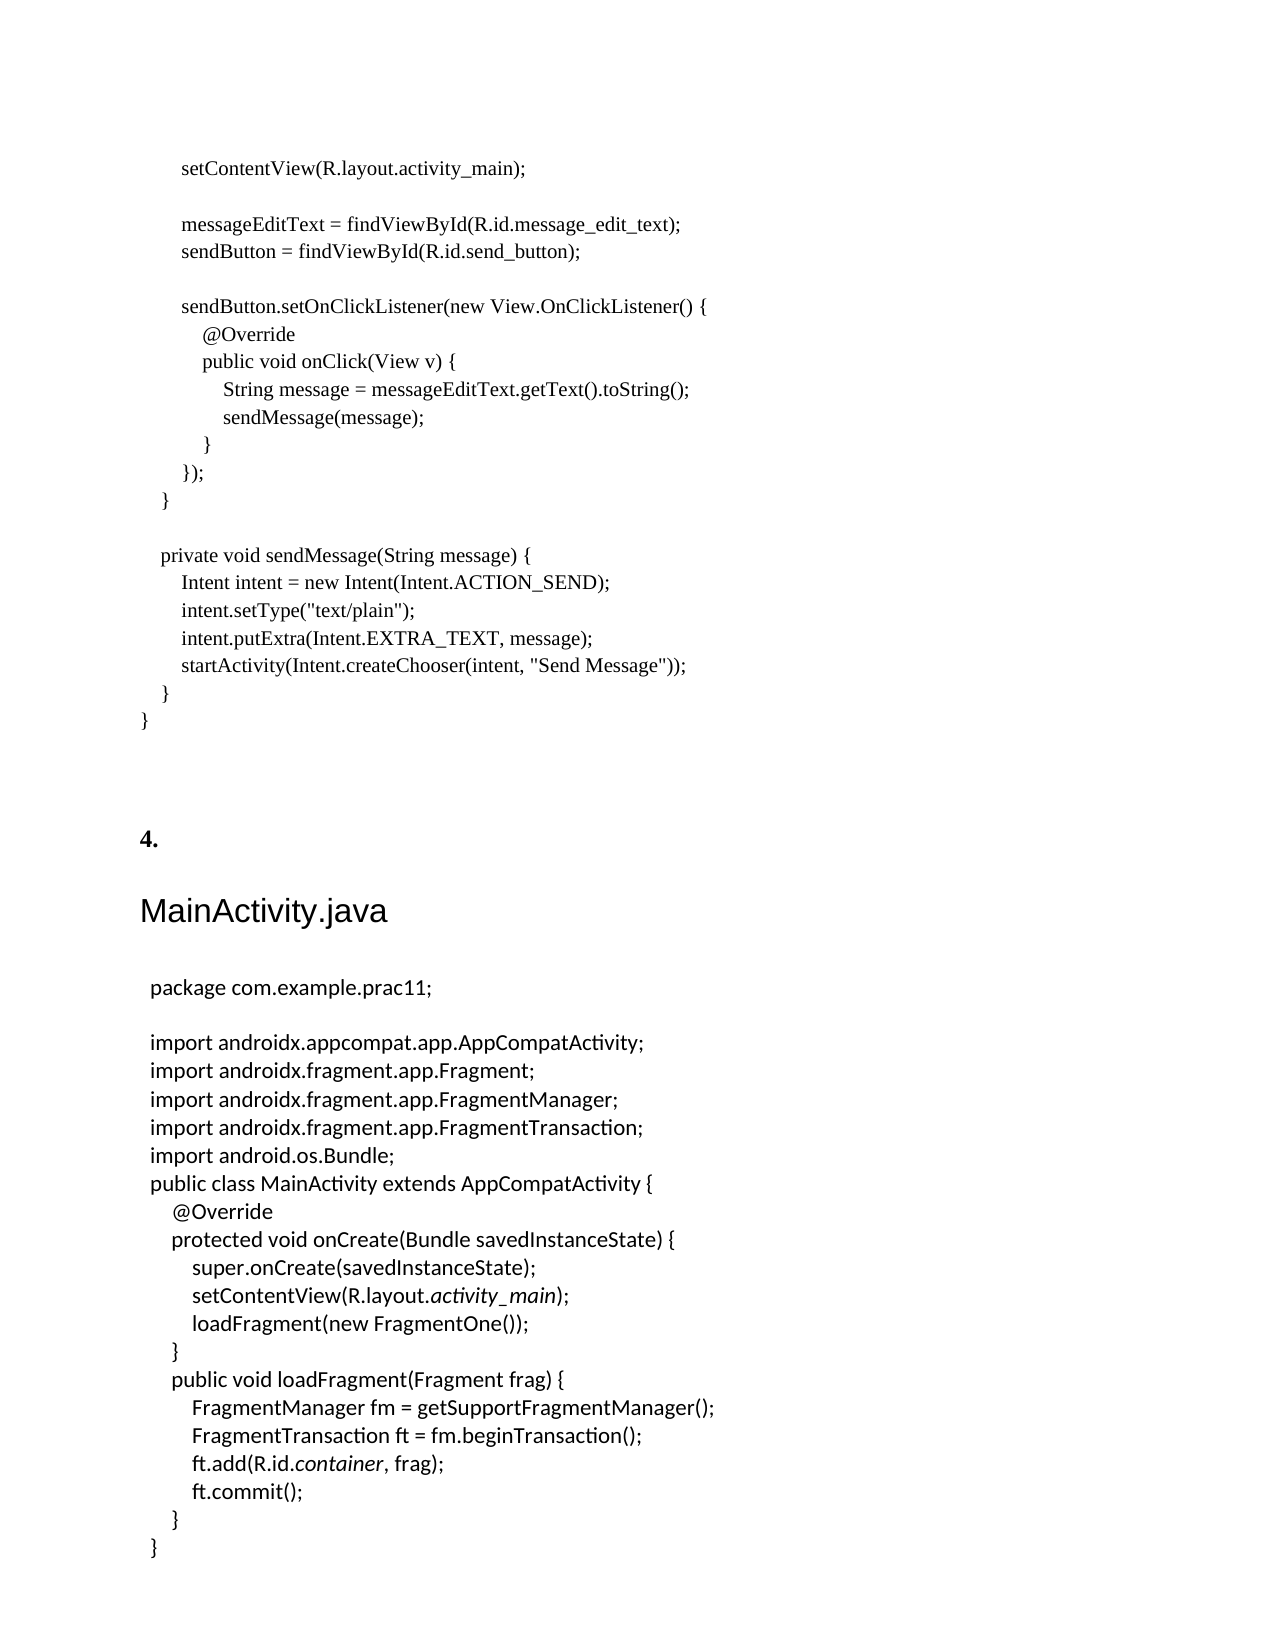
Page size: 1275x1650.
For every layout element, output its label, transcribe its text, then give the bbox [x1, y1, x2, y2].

text intent.setType("text/plain"); [139, 598, 1129, 622]
text String message = messageEditText.getText().toString(); [139, 377, 1129, 401]
text } [139, 681, 1129, 705]
text @Override [139, 322, 1129, 346]
text sendButton = findViewById(R.id.send_button); [139, 239, 1129, 263]
text messageEditText = findViewById(R.id.message_edit_text); [139, 211, 1129, 236]
text } [139, 487, 1129, 512]
text public void onClick(View v) { [139, 349, 1129, 373]
text intent.putExtra(Intent.EXTRA_TEXT, message); [139, 626, 1129, 649]
subtitle MainActivity.java [139, 891, 1129, 929]
text public class MainActivity extends AppCompatActivity { @Override [150, 1169, 656, 1225]
text package com.example.prac11; [150, 973, 1129, 1001]
text public void loadFragment(Fragment frag) { FragmentManager fm = getSupportFragmentManager(); FragmentTransaction ft = fm.beginTransaction(); ft.add(R.id.container, frag); [171, 1365, 717, 1477]
text protected void onCreate(Bundle savedInstanceState) { super.onCreate(savedInstanceState); setContentView(R.layout.activity_main); loadFragment(new FragmentOne()); [171, 1225, 678, 1337]
text private void sendMessage(String message) { [139, 543, 1129, 567]
text } [150, 1533, 1129, 1561]
text import androidx.appcompat.app.AppCompatActivity; import androidx.fragment.app.Fragment; [150, 1028, 647, 1084]
text import androidx.fragment.app.FragmentManager; import androidx.fragment.app.FragmentTransaction; import android.os.Bundle; [150, 1085, 646, 1169]
text } [171, 1337, 1129, 1365]
text startActivity(Intent.createChooser(intent, "Send Message")); [139, 653, 1129, 677]
text } [171, 1505, 1129, 1533]
text 4. [139, 824, 1129, 853]
text sendButton.setOnClickListener(new View.OnClickListener() { [139, 294, 1129, 318]
text ft.commit(); [192, 1477, 1129, 1505]
text }); [139, 460, 1129, 484]
text } [139, 432, 1129, 456]
text Intent intent = new Intent(Intent.ACTION_SEND); [139, 570, 1129, 594]
text sendMessage(message); [139, 405, 1129, 429]
text } [139, 708, 1129, 732]
text setContentView(R.layout.activity_main); [139, 156, 1129, 180]
